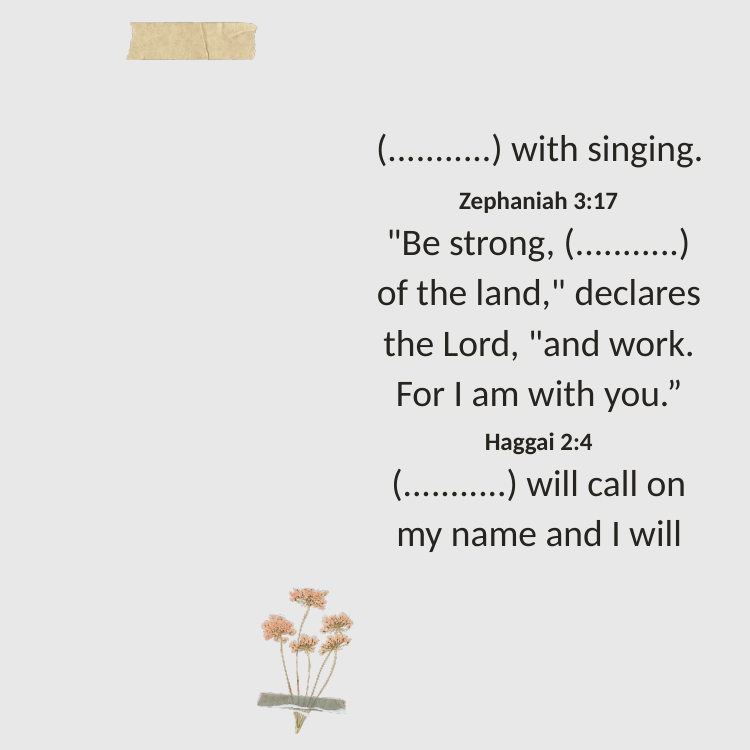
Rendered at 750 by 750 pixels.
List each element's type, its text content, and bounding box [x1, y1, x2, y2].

picture [126, 22, 258, 60]
text (...........) will call on my name and I will [376, 460, 701, 556]
text "Be strong, (...........) of the land," declares the Lord, "and work. For I am with you.” [376, 219, 701, 416]
text Zephaniah 3:17 [443, 185, 633, 216]
text (...........) with singing. [376, 124, 719, 170]
text Haggai 2:4 [443, 427, 633, 457]
picture [257, 587, 354, 734]
